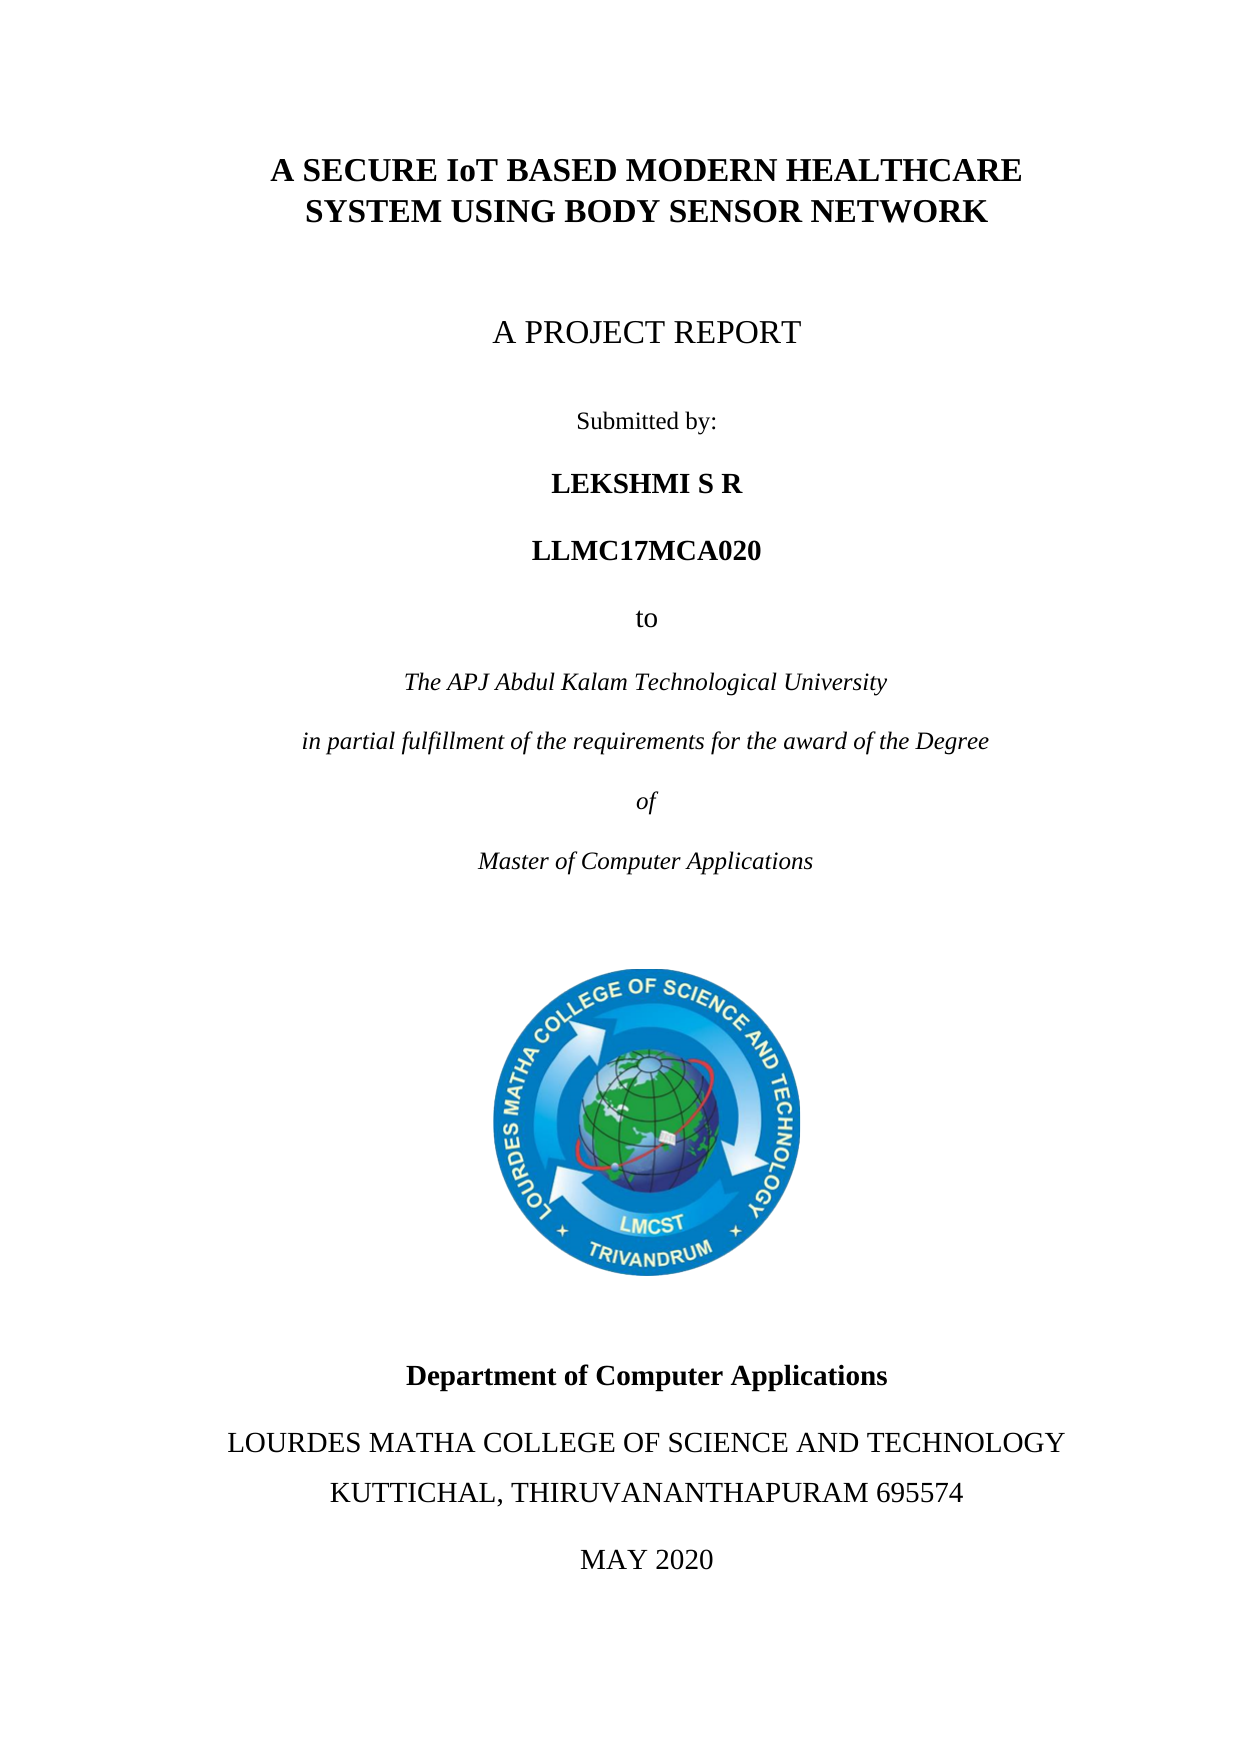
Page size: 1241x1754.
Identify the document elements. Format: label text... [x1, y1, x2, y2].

text MAY 2020 [203, 1542, 1090, 1576]
text KUTTICHAL, THIRUVANANTHAPURAM 695574 [203, 1475, 1090, 1509]
text of [203, 786, 1090, 815]
text Master of Computer Applications [203, 846, 1090, 875]
text A SECURE IoT BASED MODERN HEALTHCARE SYSTEM USING BODY SENSOR NETWORK [203, 150, 1090, 230]
text Department of Computer Applications [203, 1358, 1090, 1392]
text Submitted by: [203, 406, 1090, 435]
picture [493, 969, 801, 1276]
text to [203, 600, 1090, 633]
text A PROJECT REPORT [203, 313, 1090, 351]
text LLMC17MCA020 [203, 533, 1090, 566]
text LEKSHMI S R [203, 466, 1090, 499]
text in partial fulfillment of the requirements for the award of the Degree [203, 726, 1090, 755]
text The APJ Abdul Kalam Technological University [203, 667, 1090, 695]
text LOURDES MATHA COLLEGE OF SCIENCE AND TECHNOLOGY [203, 1425, 1090, 1459]
